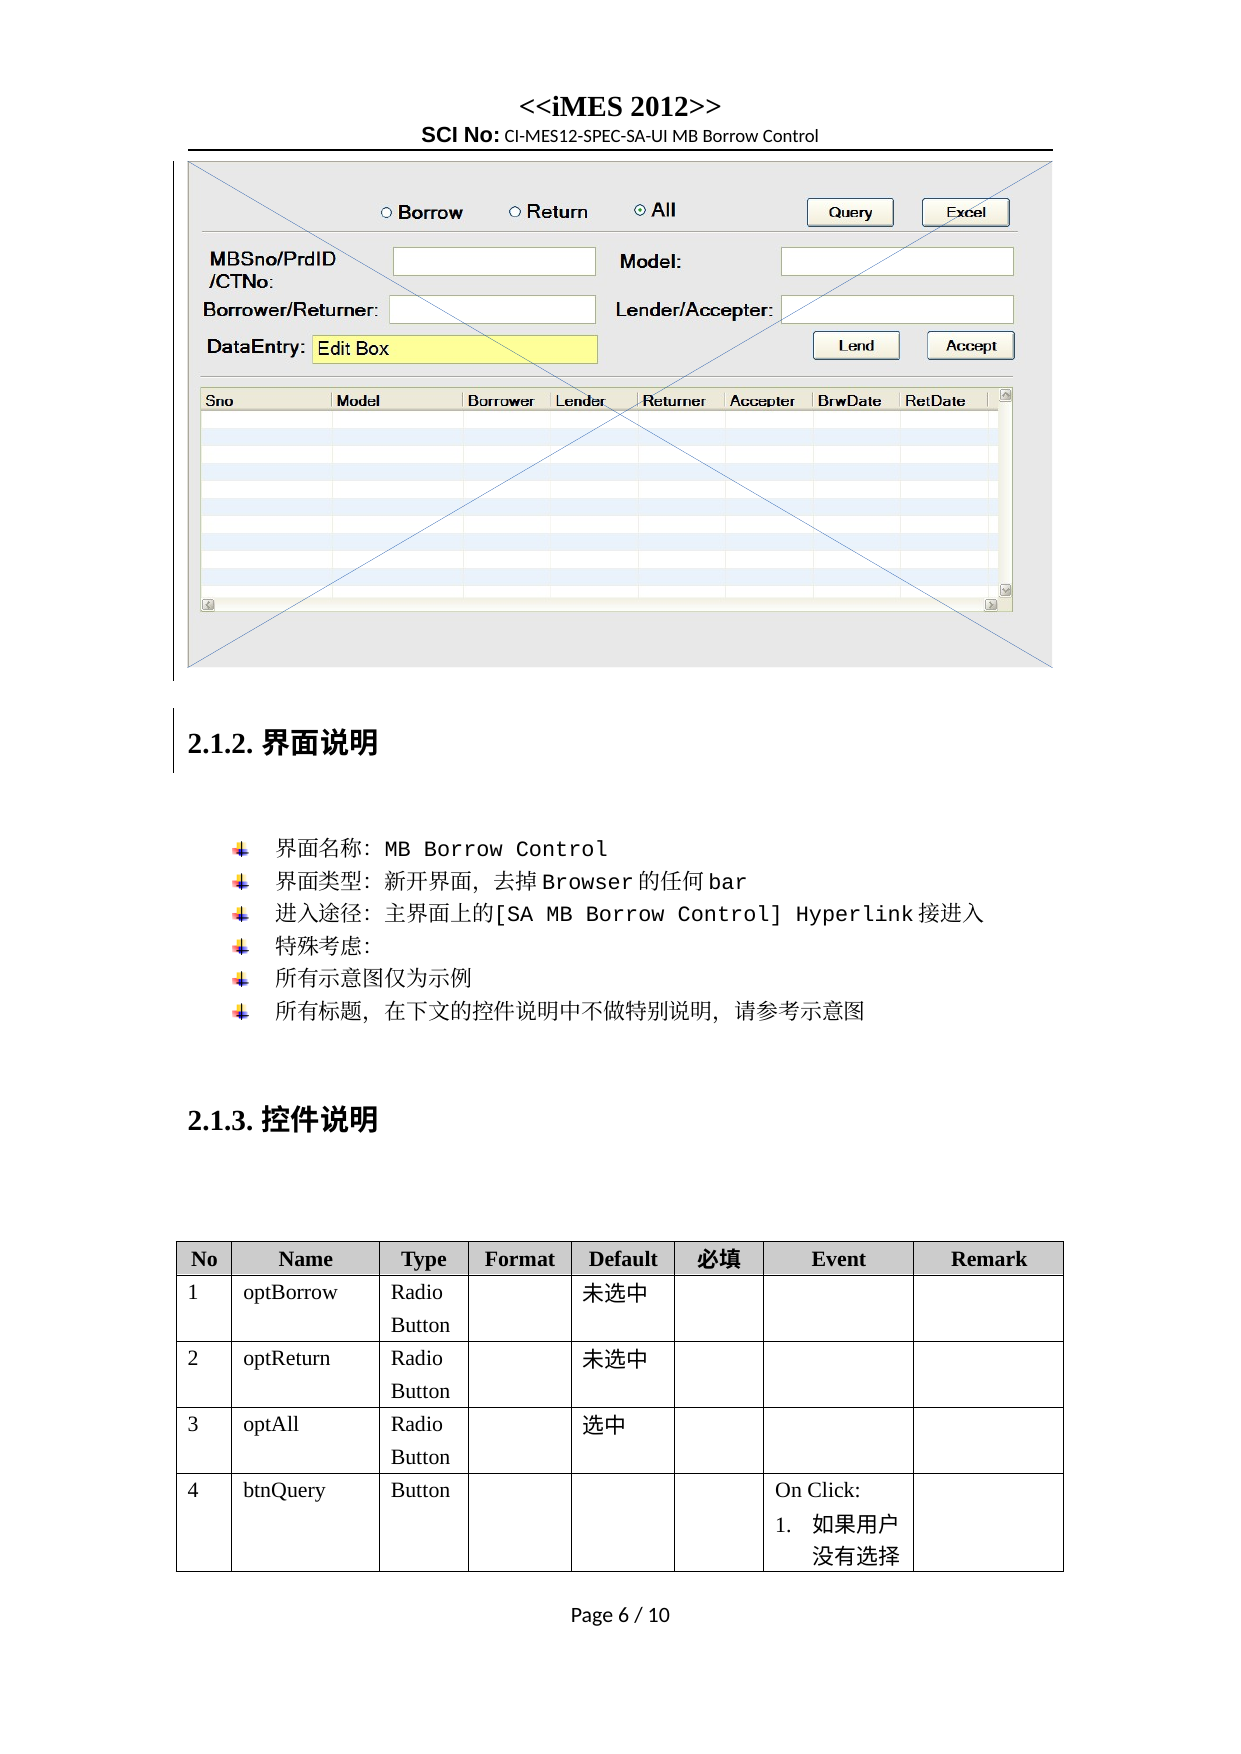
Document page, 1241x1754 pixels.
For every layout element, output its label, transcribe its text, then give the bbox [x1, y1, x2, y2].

table_cell 未选中 [572, 1342, 674, 1407]
picture [232, 905, 249, 922]
table_cell [469, 1408, 571, 1473]
list 所有标题，在下文的控件说明中不做特别说明，请参考示意图 [231, 993, 1053, 1026]
table_cell [469, 1342, 571, 1407]
table_cell Radio Button [380, 1408, 468, 1473]
table_cell [675, 1276, 763, 1341]
picture [190, 161, 1050, 413]
table_cell 1 [177, 1276, 231, 1341]
table_cell [914, 1342, 1063, 1407]
table_cell [469, 1474, 571, 1571]
table_cell 3 [177, 1408, 231, 1473]
table_cell [764, 1276, 913, 1341]
table_cell 选中 [572, 1408, 674, 1473]
subtitle 界面说明 [187, 708, 1053, 773]
table_cell [914, 1276, 1063, 1341]
picture [232, 937, 249, 955]
list 特殊考虑： [231, 928, 1053, 961]
picture [232, 1002, 249, 1020]
table_cell optBorrow [232, 1276, 379, 1341]
table_cell [675, 1342, 763, 1407]
table_cell Button [380, 1474, 468, 1571]
subtitle 控件说明 [187, 1086, 1053, 1151]
table_cell [675, 1474, 763, 1571]
picture [187, 162, 618, 667]
list 界面名称：MB Borrow Control [231, 831, 1053, 863]
list 进入途径：主界面上的[SA MB Borrow Control] Hyperlink接进入 [231, 896, 1053, 928]
table_header No [177, 1242, 231, 1274]
table_header Default [572, 1242, 674, 1274]
table_header Event [764, 1242, 913, 1274]
table_header Name [232, 1242, 379, 1274]
table_cell [469, 1276, 571, 1341]
picture [232, 970, 249, 987]
table_cell 4 [177, 1474, 231, 1571]
table_cell btnQuery [232, 1474, 379, 1571]
table_cell [764, 1342, 913, 1407]
picture [232, 872, 249, 890]
picture [232, 840, 249, 857]
table_cell [764, 1408, 913, 1473]
table_header Remark [914, 1242, 1063, 1274]
table_cell 未选中 [572, 1276, 674, 1341]
table_header Type [380, 1242, 468, 1274]
list 界面类型：新开界面，去掉Browser的任何bar [231, 863, 1053, 896]
table_cell optAll [232, 1408, 379, 1473]
picture [190, 416, 1051, 668]
table_cell optReturn [232, 1342, 379, 1407]
table_header Format [469, 1242, 571, 1274]
table_cell [914, 1408, 1063, 1473]
table_cell Radio Button [380, 1276, 468, 1341]
table_cell [675, 1408, 763, 1473]
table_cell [764, 1474, 913, 1571]
table_cell [914, 1474, 1063, 1571]
table_cell Radio Button [380, 1342, 468, 1407]
table_cell [572, 1474, 674, 1571]
picture [622, 162, 1053, 667]
list 所有示意图仅为示例 [231, 961, 1053, 993]
table_header 必填 [675, 1242, 763, 1274]
table_cell 2 [177, 1342, 231, 1407]
